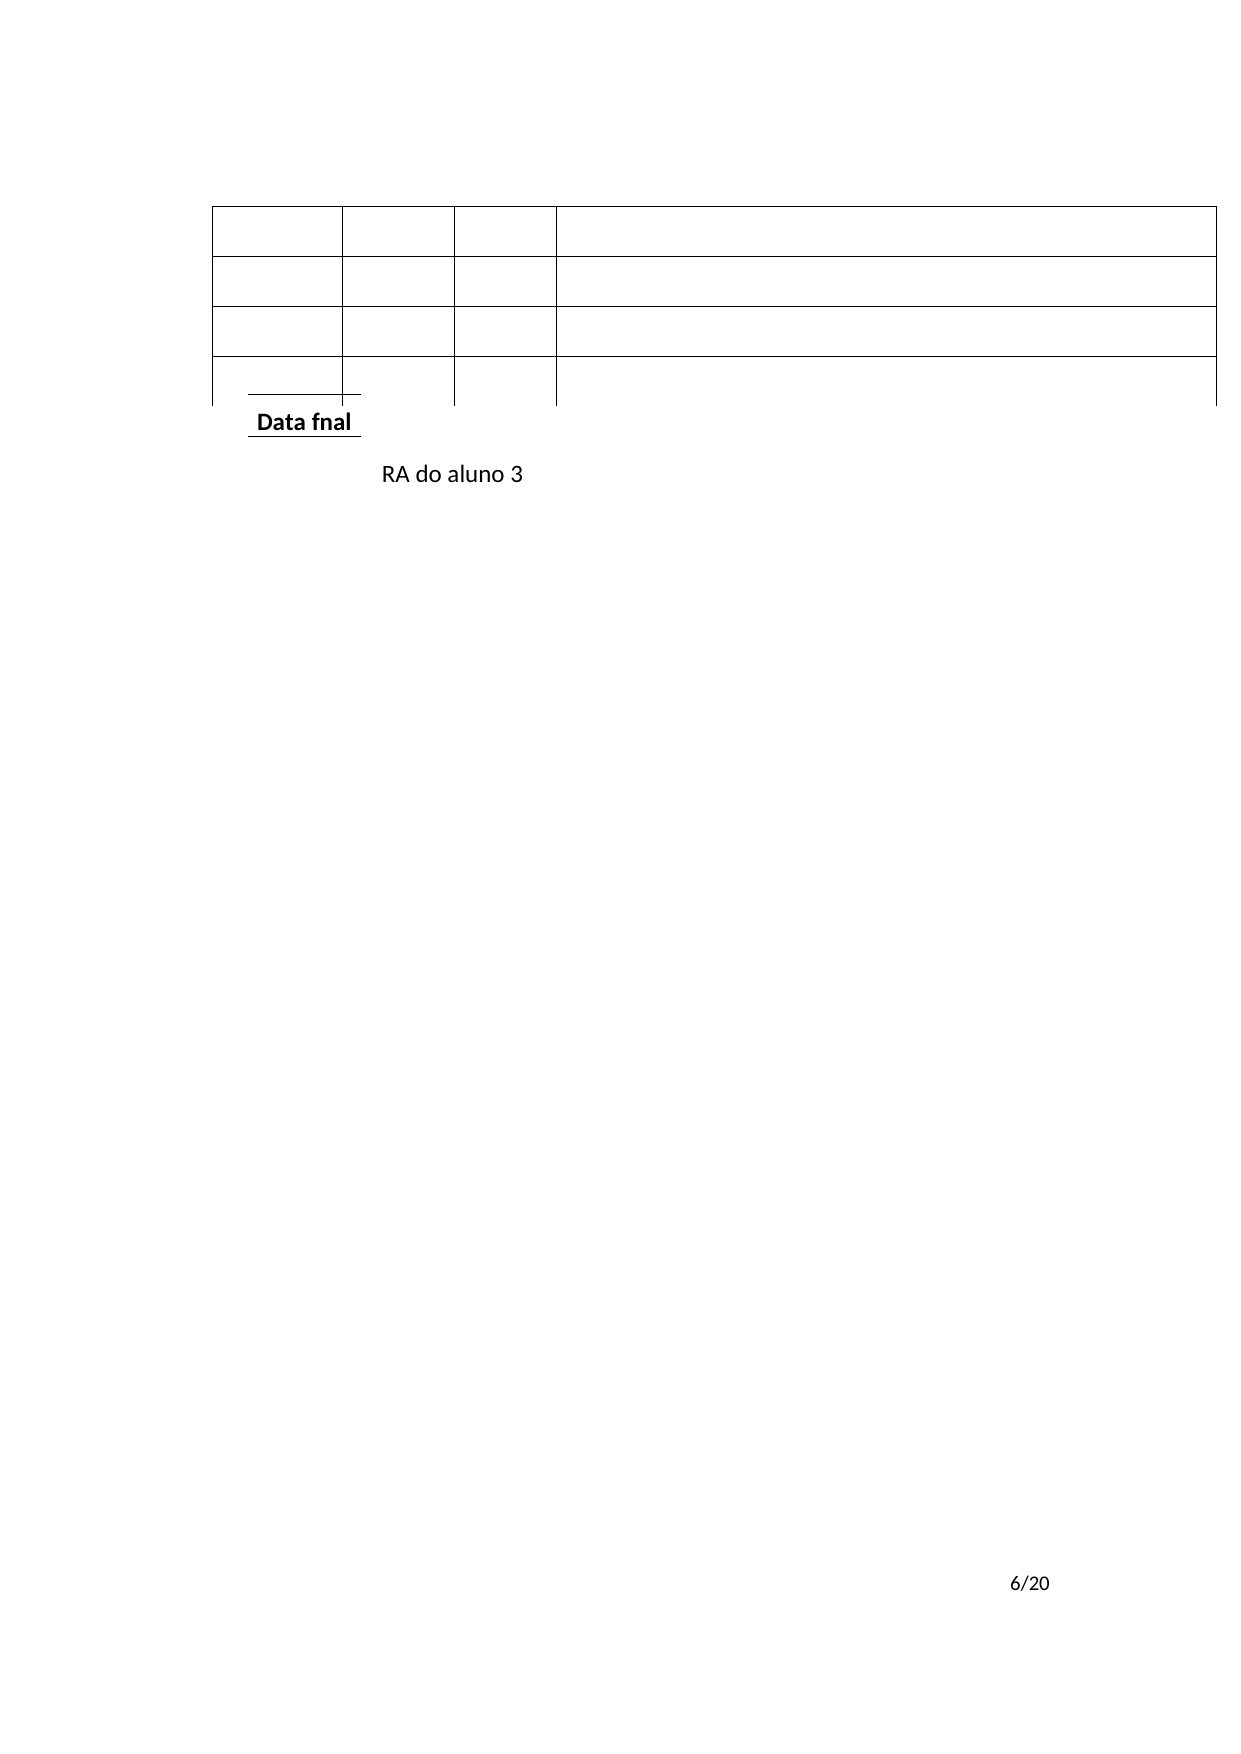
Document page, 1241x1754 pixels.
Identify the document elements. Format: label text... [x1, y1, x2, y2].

table_cell [455, 357, 556, 406]
table_cell [455, 257, 556, 306]
table_cell [557, 207, 1216, 256]
table_cell [213, 207, 342, 256]
table_cell [213, 307, 342, 356]
text Data fnal [224, 406, 384, 436]
text RA do aluno 3 [382, 458, 886, 489]
table_cell [455, 207, 556, 256]
table_cell [343, 307, 454, 356]
table_cell [455, 307, 556, 356]
table_cell [557, 257, 1216, 306]
table_cell [213, 257, 342, 306]
table_cell [213, 357, 342, 406]
table_cell [557, 307, 1216, 356]
table_cell [343, 357, 454, 406]
table_cell [343, 257, 454, 306]
table_cell [343, 207, 454, 256]
table_cell [557, 357, 1216, 406]
